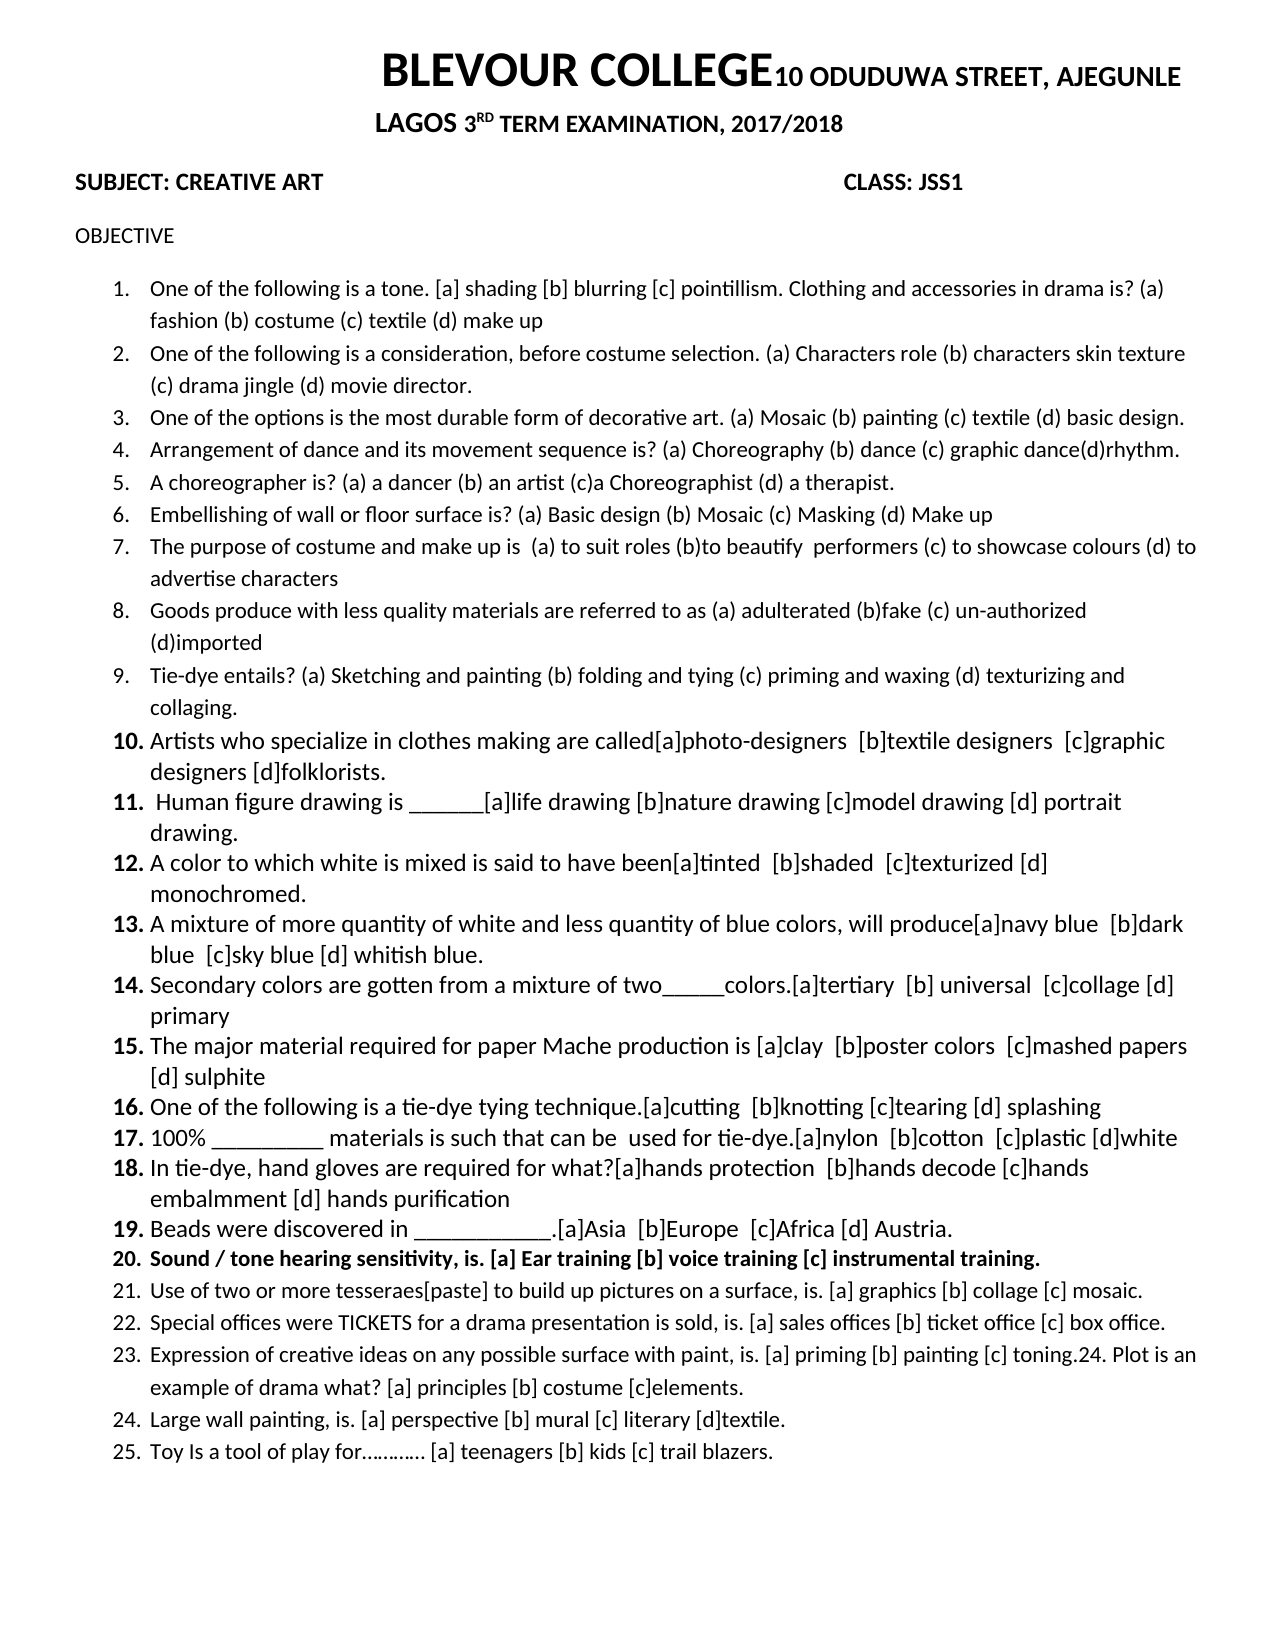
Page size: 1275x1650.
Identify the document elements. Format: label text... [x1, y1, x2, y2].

list One of the following is a consideration, before costume selection. (a) Characters role (b) characters skin texture (c) drama jingle (d) movie director. [112, 339, 1200, 399]
list Human figure drawing is ______[a]life drawing [b]nature drawing [c]model drawing [d] portrait drawing. [112, 786, 1200, 847]
list A color to which white is mixed is said to have been[a]tinted [b]shaded [c]texturized [d] monochromed. [112, 847, 1200, 908]
text SUBJECT: CREATIVE ART CLASS: JSS1 [75, 166, 1200, 196]
list A choreographer is? (a) a dancer (b) an artist (c)a Choreographist (d) a therapist. [112, 468, 1200, 496]
list In tie-dye, hand gloves are required for what?[a]hands protection [b]hands decode [c]hands embalmment [d] hands purification [112, 1152, 1200, 1213]
text OBJECTIVE [75, 221, 1200, 249]
list Embellishing of wall or floor surface is? (a) Basic design (b) Mosaic (c) Masking (d) Make up [112, 500, 1200, 528]
list Beads were discovered in ___________.[a]Asia [b]Europe [c]Africa [d] Austria. [112, 1213, 1200, 1244]
list Artists who specialize in clothes making are called[a]photo-designers [b]textile designers [c]graphic designers [d]folklorists. [112, 725, 1200, 786]
list Tie-dye entails? (a) Sketching and painting (b) folding and tying (c) priming and waxing (d) texturizing and collaging. [112, 661, 1200, 721]
list The major material required for paper Mache production is [a]clay [b]poster colors [c]mashed papers [d] sulphite [112, 1030, 1200, 1091]
list Goods produce with less quality materials are referred to as (a) adulterated (b)fake (c) un-authorized (d)imported [112, 596, 1200, 657]
list 100% _________ materials is such that can be used for tie-dye.[a]nylon [b]cotton [c]plastic [d]white [112, 1122, 1200, 1152]
text BLEVOUR COLLEGE10 ODUDUWA STREET, AJEGUNLE LAGOS 3RD TERM EXAMINATION, 2017/2018 [375, 37, 1200, 139]
list One of the following is a tie-dye tying technique.[a]cutting [b]knotting [c]tearing [d] splashing [112, 1091, 1200, 1122]
list One of the following is a tone. [a] shading [b] blurring [c] pointillism. Clothing and accessories in drama is? (a) fashion (b) costume (c) textile (d) make up [112, 274, 1200, 335]
list Toy Is a tool of play for………… [a] teenagers [b] kids [c] trail blazers. [112, 1437, 1200, 1465]
list The purpose of costume and make up is (a) to suit roles (b)to beautify performers (c) to showcase colours (d) to advertise characters [112, 532, 1200, 592]
list Arrangement of dance and its movement sequence is? (a) Choreography (b) dance (c) graphic dance(d)rhythm. [112, 435, 1200, 463]
list Secondary colors are gotten from a mixture of two_____colors.[a]tertiary [b] universal [c]collage [d] primary [112, 969, 1200, 1030]
list Expression of creative ideas on any possible surface with paint, is. [a] priming [b] painting [c] toning.24. Plot is an example of drama what? [a] principles [b] costume [c]elements. [112, 1341, 1200, 1401]
list Sound / tone hearing sensitivity, is. [a] Ear training [b] voice training [c] instrumental training. [112, 1244, 1200, 1272]
list Large wall painting, is. [a] perspective [b] mural [c] literary [d]textile. [112, 1405, 1200, 1433]
list A mixture of more quantity of white and less quantity of blue colors, will produce[a]navy blue [b]dark blue [c]sky blue [d] whitish blue. [112, 908, 1200, 969]
list One of the options is the most durable form of decorative art. (a) Mosaic (b) painting (c) textile (d) basic design. [112, 403, 1200, 431]
list Special offices were TICKETS for a drama presentation is sold, is. [a] sales offices [b] ticket office [c] box office. [112, 1308, 1200, 1336]
list Use of two or more tesseraes[paste] to build up pictures on a surface, is. [a] graphics [b] collage [c] mosaic. [112, 1276, 1200, 1304]
